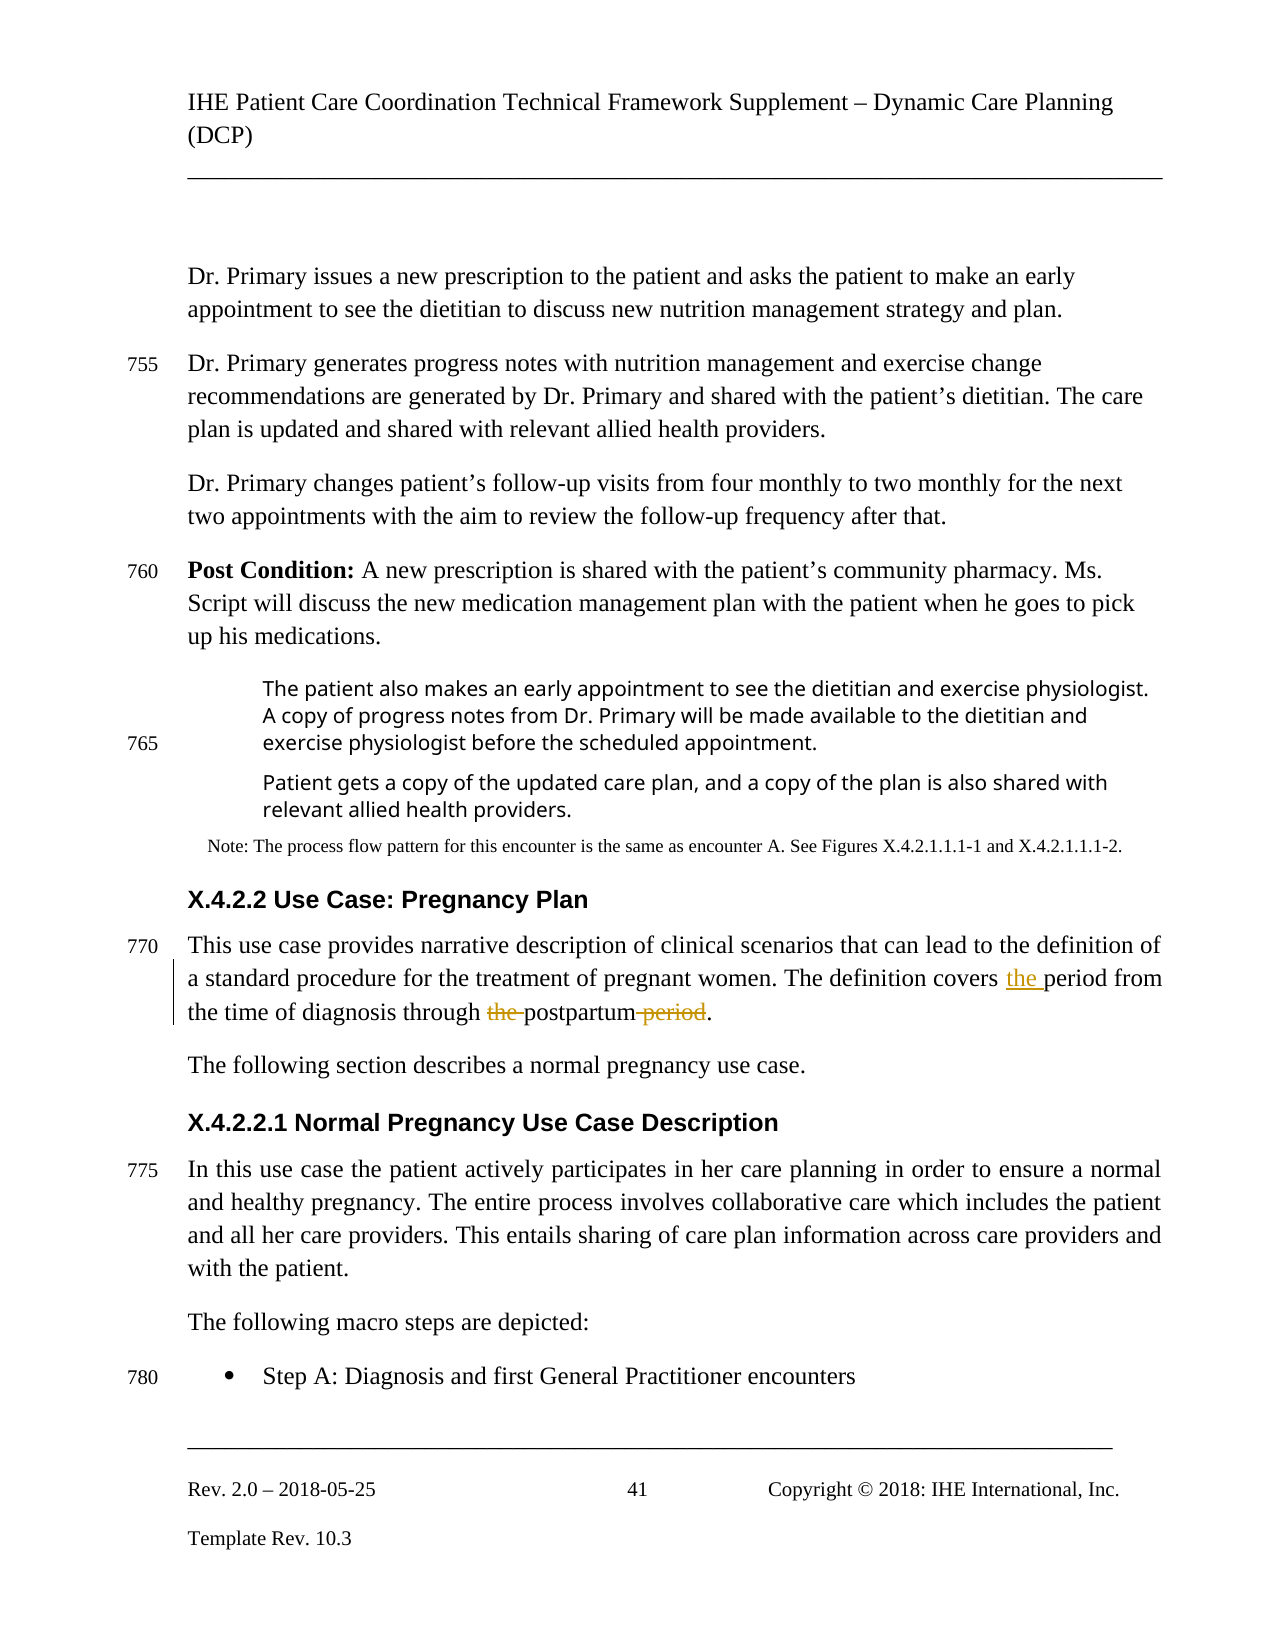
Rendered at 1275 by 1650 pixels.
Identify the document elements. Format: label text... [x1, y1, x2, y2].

text The following section describes a normal pregnancy use case. [187, 1050, 1162, 1079]
text The following macro steps are depicted: [187, 1307, 1162, 1336]
text Dr. Primary changes patient’s follow-up visits from four monthly to two monthly for the next two appointments with the aim to review the follow-up frequency after that. [187, 468, 1162, 530]
text Note: The process flow pattern for this encounter is the same as encounter A. See Figures X.4.2.1.1.1-1 and X.4.2.1.1.1-2. [207, 835, 1162, 857]
text Dr. Primary issues a new prescription to the patient and asks the patient to make an early appointment to see the dietitian to discuss new nutrition management strategy and plan. [187, 261, 1162, 323]
list Step A: Diagnosis and first General Practitioner encounters [225, 1361, 1162, 1389]
text Post Condition: A new prescription is shared with the patient’s community pharmacy. Ms. Script will discuss the new medication management plan with the patient when he goes to pick up his medications. [187, 555, 1162, 650]
text Dr. Primary generates progress notes with nutrition management and exercise change recommendations are generated by Dr. Primary and shared with the patient’s dietitian. The care plan is updated and shared with relevant allied health providers. [187, 348, 1162, 443]
text In this use case the patient actively participates in her care planning in order to ensure a normal and healthy pregnancy. The entire process involves collaborative care which includes the patient and all her care providers. This entails sharing of care plan information across care providers and with the patient. [187, 1154, 1162, 1282]
subtitle X.4.2.2.1 Normal Pregnancy Use Case Description [187, 1108, 1162, 1137]
subtitle X.4.2.2 Use Case: Pregnancy Plan [187, 885, 1162, 914]
text This use case provides narrative description of clinical scenarios that can lead to the definition of a standard procedure for the treatment of pregnant women. The definition covers period from the time of diagnosis through postpartum. [187, 931, 1162, 1025]
text The patient also makes an early appointment to see the dietitian and exercise physiologist. A copy of progress notes from Dr. Primary will be made available to the dietitian and exercise physiologist before the scheduled appointment. [262, 675, 1162, 756]
text Patient gets a copy of the updated care plan, and a copy of the plan is also shared with relevant allied health providers. [262, 768, 1162, 823]
